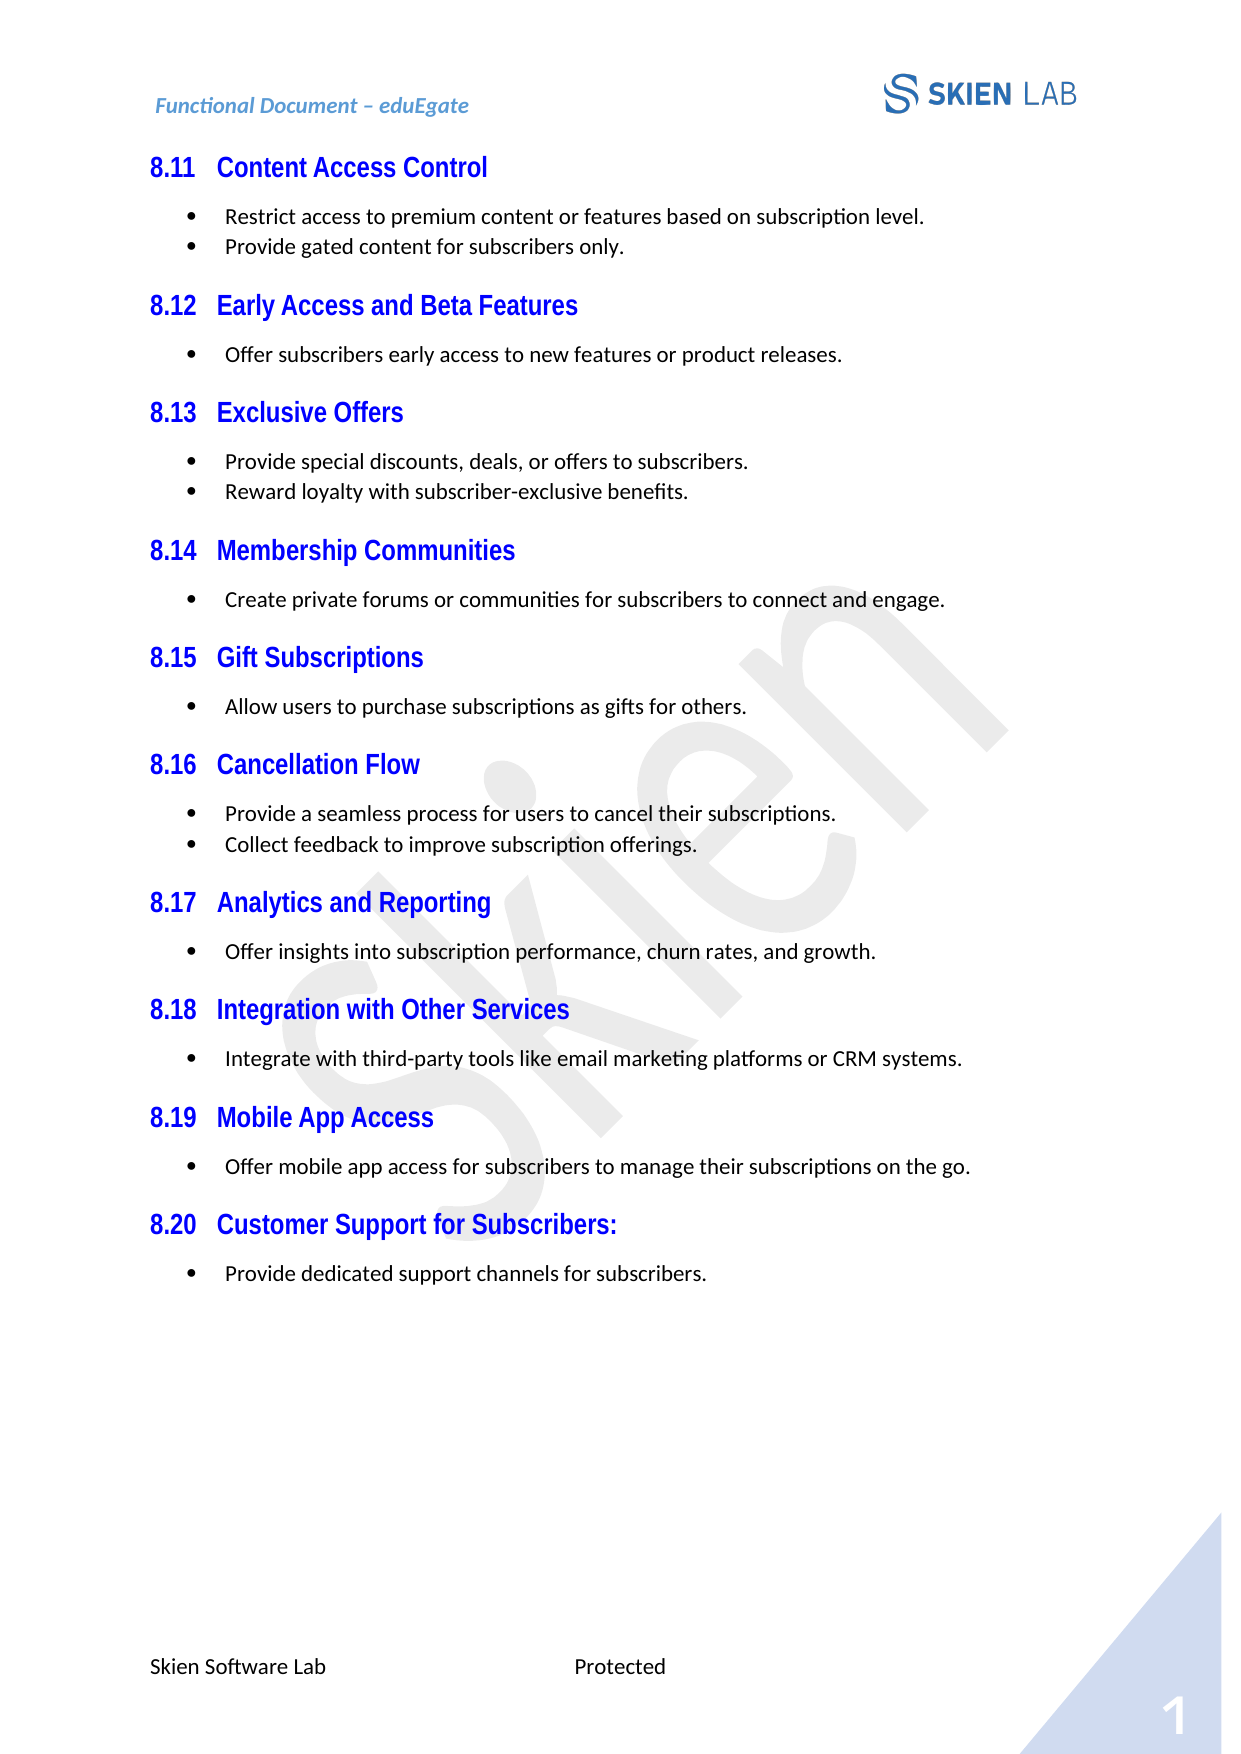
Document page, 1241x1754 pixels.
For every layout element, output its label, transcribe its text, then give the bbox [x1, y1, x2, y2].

list Offer subscribers early access to new features or product releases. [187, 340, 1090, 368]
subtitle Early Access and Beta Features [150, 288, 1090, 321]
subtitle Membership Communities [150, 533, 1090, 566]
list Integrate with third-party tools like email marketing platforms or CRM systems. [187, 1044, 1090, 1073]
list Create private forums or communities for subscribers to connect and engage. [187, 585, 1090, 613]
subtitle Customer Support for Subscribers: [150, 1207, 1090, 1241]
list Collect feedback to improve subscription offerings. [187, 830, 1090, 858]
picture [883, 73, 1091, 114]
subtitle Content Access Control [150, 150, 1090, 183]
subtitle Analytics and Reporting [150, 885, 1090, 918]
list Provide special discounts, deals, or offers to subscribers. [187, 447, 1090, 475]
list Restrict access to premium content or features based on subscription level. [187, 202, 1090, 230]
subtitle Gift Subscriptions [150, 640, 1090, 673]
subtitle Cancellation Flow [150, 747, 1090, 781]
list Provide gated content for subscribers only. [187, 232, 1090, 260]
list Offer mobile app access for subscribers to manage their subscriptions on the go. [187, 1152, 1090, 1180]
subtitle Exclusive Offers [150, 395, 1090, 428]
list Provide a seamless process for users to cancel their subscriptions. [187, 799, 1090, 828]
list Offer insights into subscription performance, churn rates, and growth. [187, 937, 1090, 965]
list Reward loyalty with subscriber-exclusive benefits. [187, 477, 1090, 505]
subtitle Mobile App Access [150, 1100, 1090, 1133]
subtitle Integration with Other Services [150, 992, 1090, 1026]
list Provide dedicated support channels for subscribers. [187, 1259, 1090, 1287]
list Allow users to purchase subscriptions as gifts for others. [187, 692, 1090, 720]
